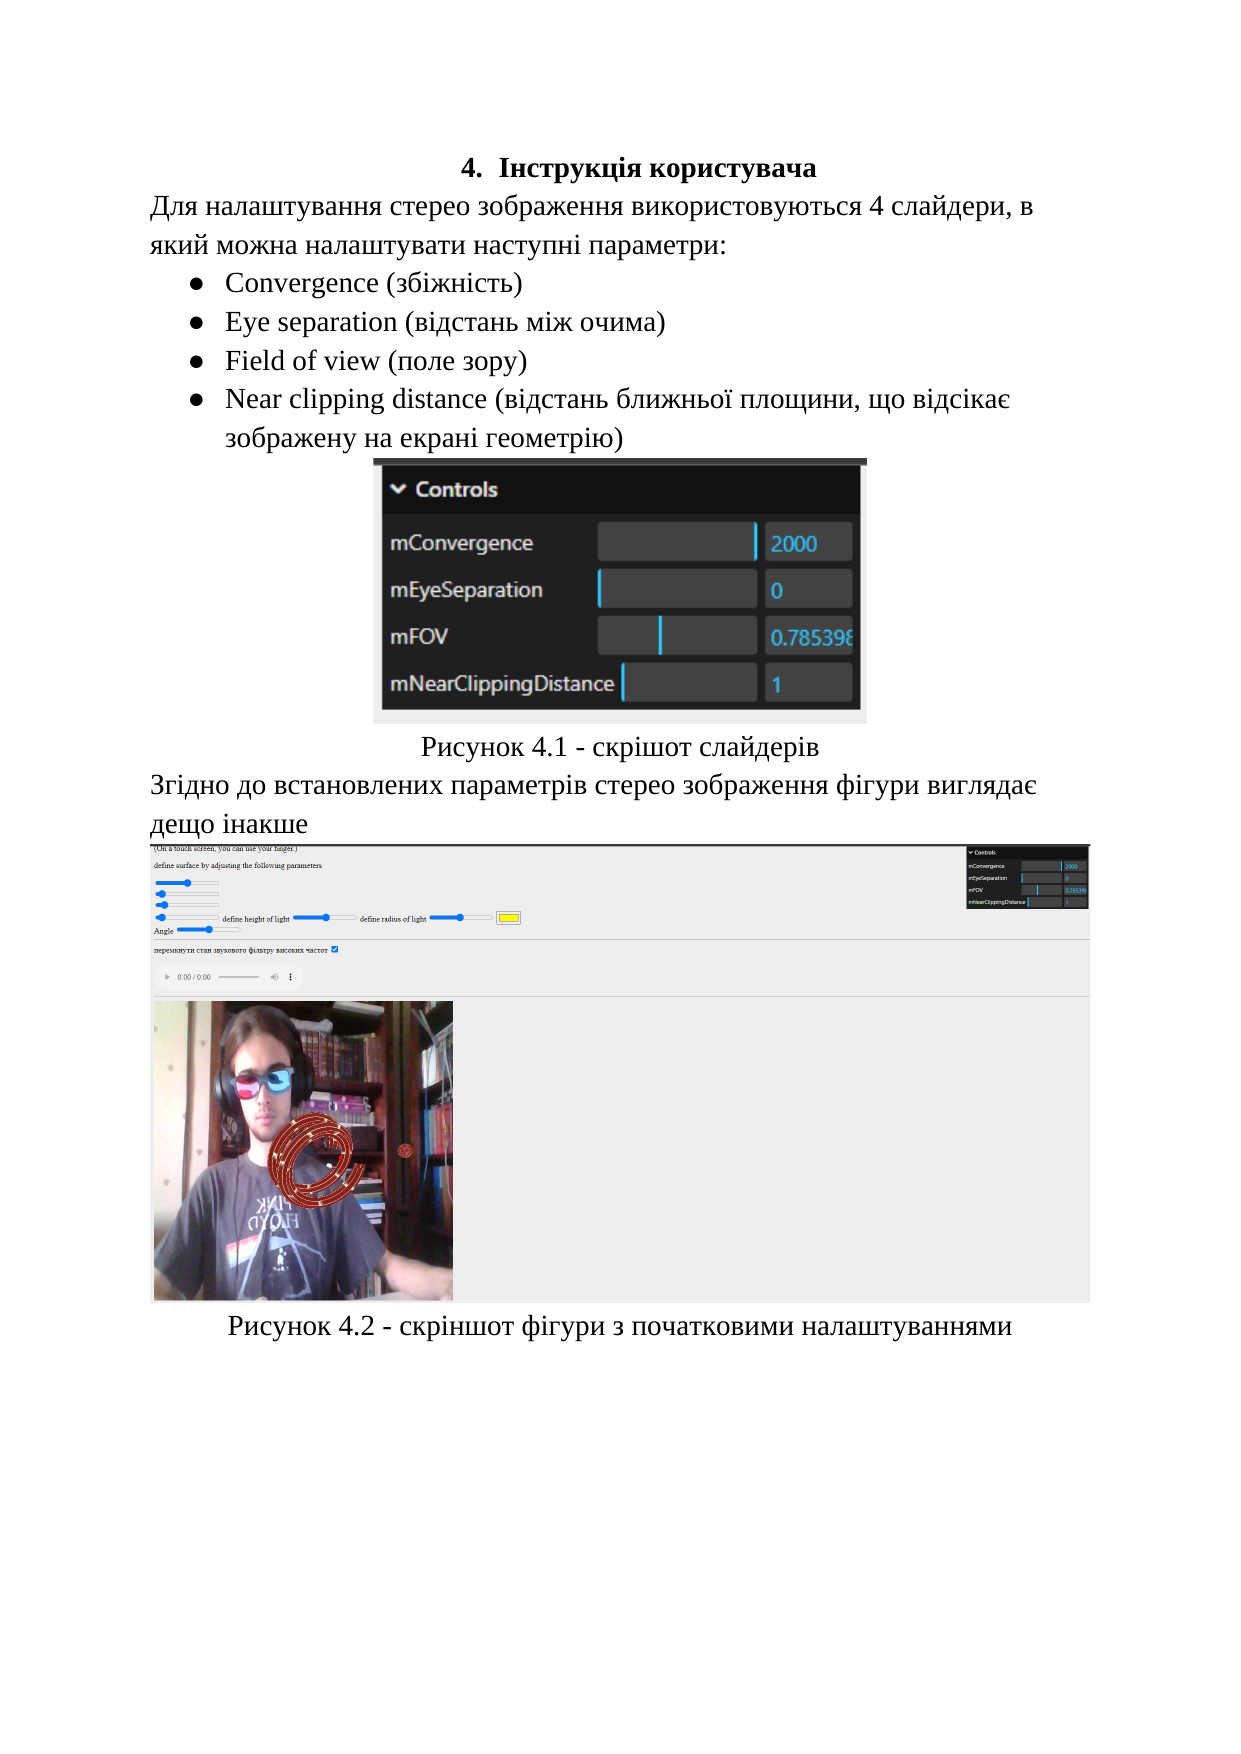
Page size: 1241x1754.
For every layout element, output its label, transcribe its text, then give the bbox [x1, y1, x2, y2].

picture [150, 844, 1091, 1303]
text Рисунок 4.2 - скріншот фігури з початковими налаштуваннями [150, 1308, 1090, 1341]
picture [373, 458, 867, 724]
list Field of view (поле зору) [187, 343, 1090, 376]
text Рисунок 4.1 - скрішот слайдерів [150, 729, 1090, 762]
list Eye separation (відстань між очима) [187, 304, 1090, 338]
list Convergence (збіжність) [187, 266, 1090, 299]
list Near clipping distance (відстань ближньої площини, що відсікає зображену на екрані геометрію) [187, 381, 1090, 453]
list Інструкція користувача [187, 150, 1090, 183]
text Для налаштування стерео зображення використовуються 4 слайдери, в який можна налаштувати наступні параметри: [150, 188, 1090, 261]
text Згідно до встановлених параметрів стерео зображення фігури виглядає дещо інакше [150, 767, 1090, 839]
